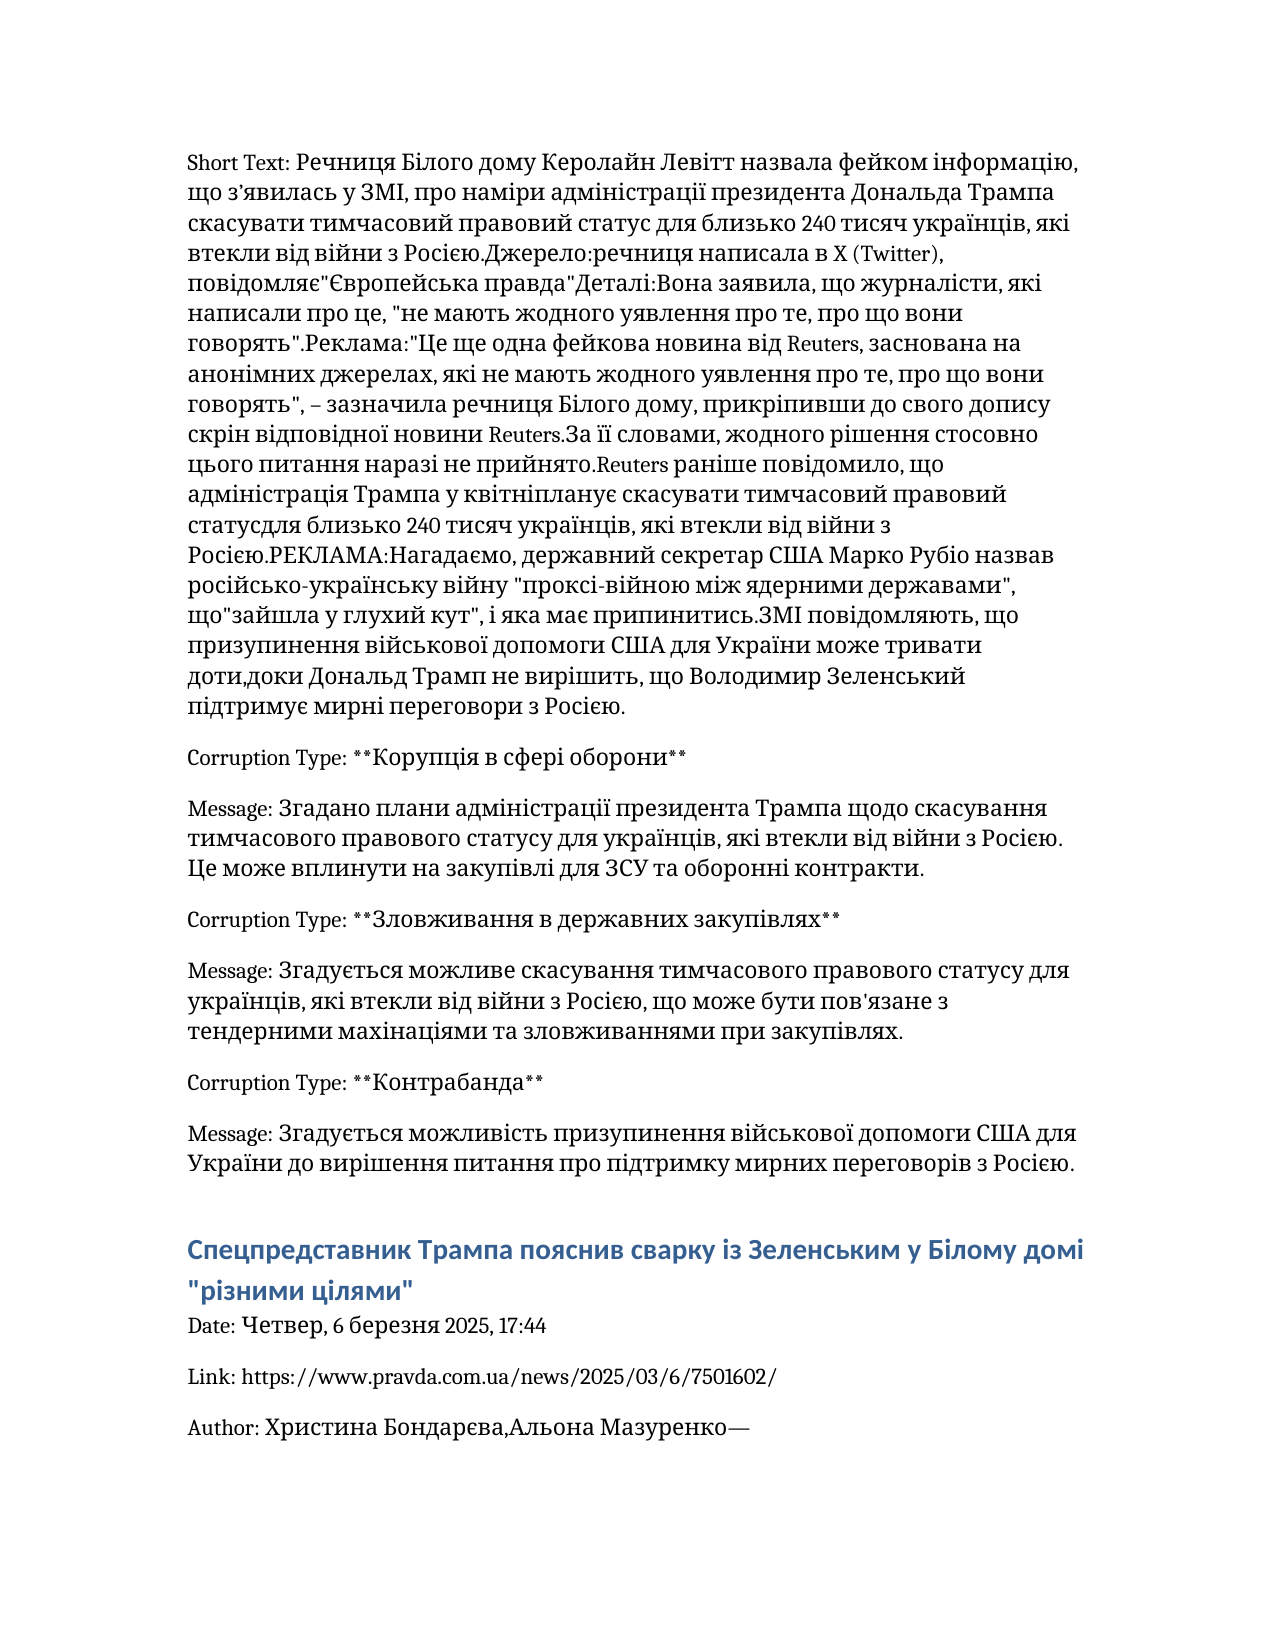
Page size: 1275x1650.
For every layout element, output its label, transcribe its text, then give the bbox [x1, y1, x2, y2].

text Message: Згадано плани адміністрації президента Трампа щодо скасування тимчасового правового статусу для українців, які втекли від війни з Росією. Це може вплинути на закупівлі для ЗСУ та оборонні контракти. [187, 796, 1087, 883]
text Author: Христина Бондарєва,Альона Мазуренко— [187, 1415, 1087, 1442]
text Corruption Type: **Зловживання в державних закупівлях** [187, 907, 1087, 934]
text Message: Згадується можливе скасування тимчасового правового статусу для українців, які втекли від війни з Росією, що може бути пов'язане з тендерними махінаціями та зловживаннями при закупівлях. [187, 958, 1087, 1045]
text Date: Четвер, 6 березня 2025, 17:44 [187, 1313, 1087, 1339]
text Corruption Type: **Контрабанда** [187, 1070, 1087, 1096]
text Short Text: Речниця Білого дому Керолайн Левітт назвала фейком інформацію, що з’явилась у ЗМІ, про наміри адміністрації президента Дональда Трампа скасувати тимчасовий правовий статус для близько 240 тисяч українців, які втекли від війни з Росією.Джерело:речниця написала в X (Twitter), повідомляє"Європейська правда"Деталі:Вона заявила, що журналісти, які написали про це, "не мають жодного уявлення про те, про що вони говорять".Реклама:"Це ще одна фейкова новина від Reuters, заснована на анонімних джерелах, які не мають жодного уявлення про те, про що вони говорять", – зазначила речниця Білого дому, прикріпивши до свого допису скрін відповідної новини Reuters.За її словами, жодного рішення стосовно цього питання наразі не прийнято.Reuters раніше повідомило, що адміністрація Трампа у квітніпланує скасувати тимчасовий правовий статусдля близько 240 тисяч українців, які втекли від війни з Росією.РЕКЛАМА:Нагадаємо, державний секретар США Марко Рубіо назвав російсько-українську війну "проксі-війною між ядерними державами", що"зайшла у глухий кут", і яка має припинитись.ЗМІ повідомляють, що призупинення військової допомоги США для України може тривати доти,доки Дональд Трамп не вирішить, що Володимир Зеленський підтримує мирні переговори з Росією. [187, 150, 1087, 720]
text Corruption Type: **Корупція в сфері оборони** [187, 745, 1087, 771]
text Message: Згадується можливість призупинення військової допомоги США для України до вирішення питання про підтримку мирних переговорів з Росією. [187, 1121, 1087, 1177]
subtitle Спецпредставник Трампа пояснив сварку із Зеленським у Білому домі "різними цілями" [187, 1231, 1087, 1308]
text Link: https://www.pravda.com.ua/news/2025/03/6/7501602/ [187, 1364, 1087, 1391]
